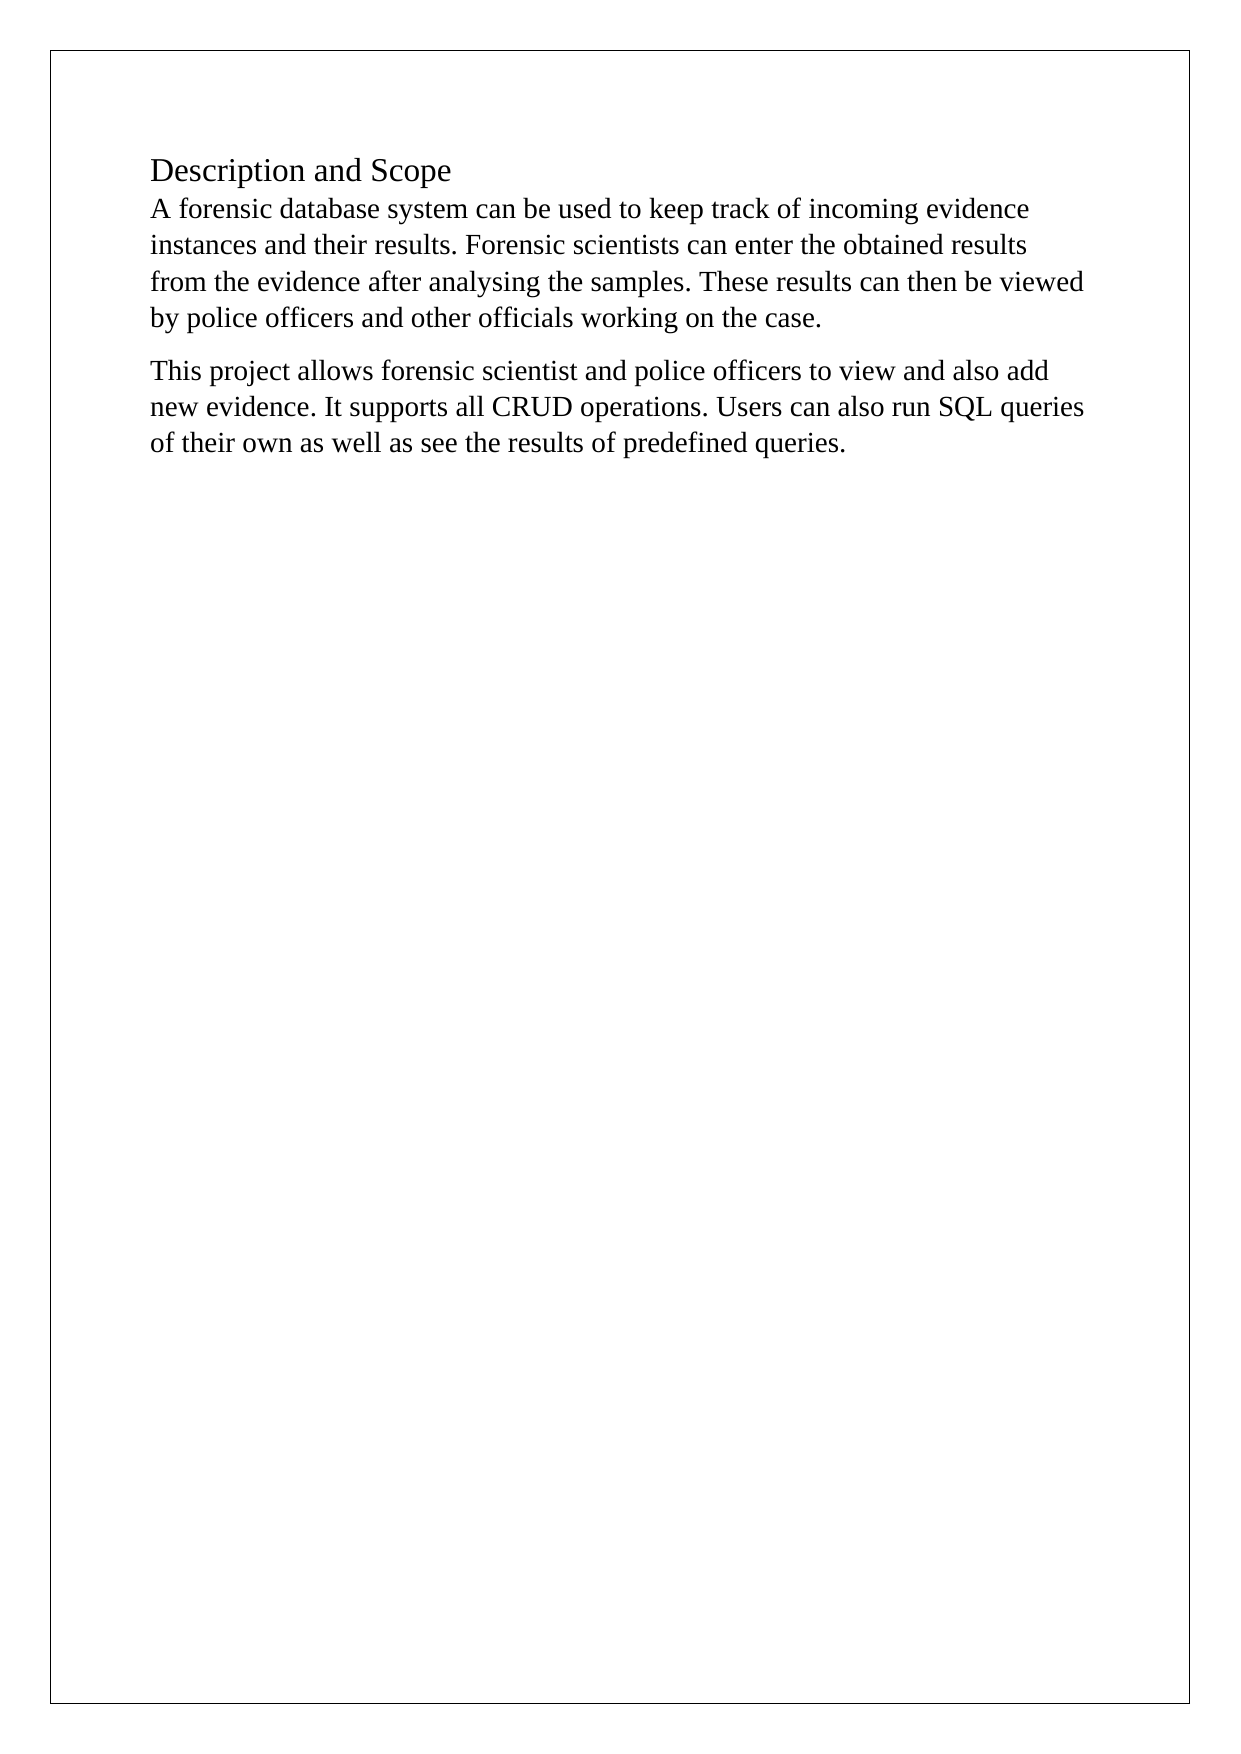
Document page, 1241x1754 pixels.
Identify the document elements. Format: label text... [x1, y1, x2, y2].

subtitle Description and Scope [150, 150, 1090, 188]
text This project allows forensic scientist and police officers to view and also add new evidence. It supports all CRUD operations. Users can also run SQL queries of their own as well as see the results of predefined queries. [150, 353, 1090, 458]
text A forensic database system can be used to keep track of incoming evidence instances and their results. Forensic scientists can enter the obtained results from the evidence after analysing the samples. These results can then be viewed by police officers and other officials working on the case. [150, 191, 1090, 333]
